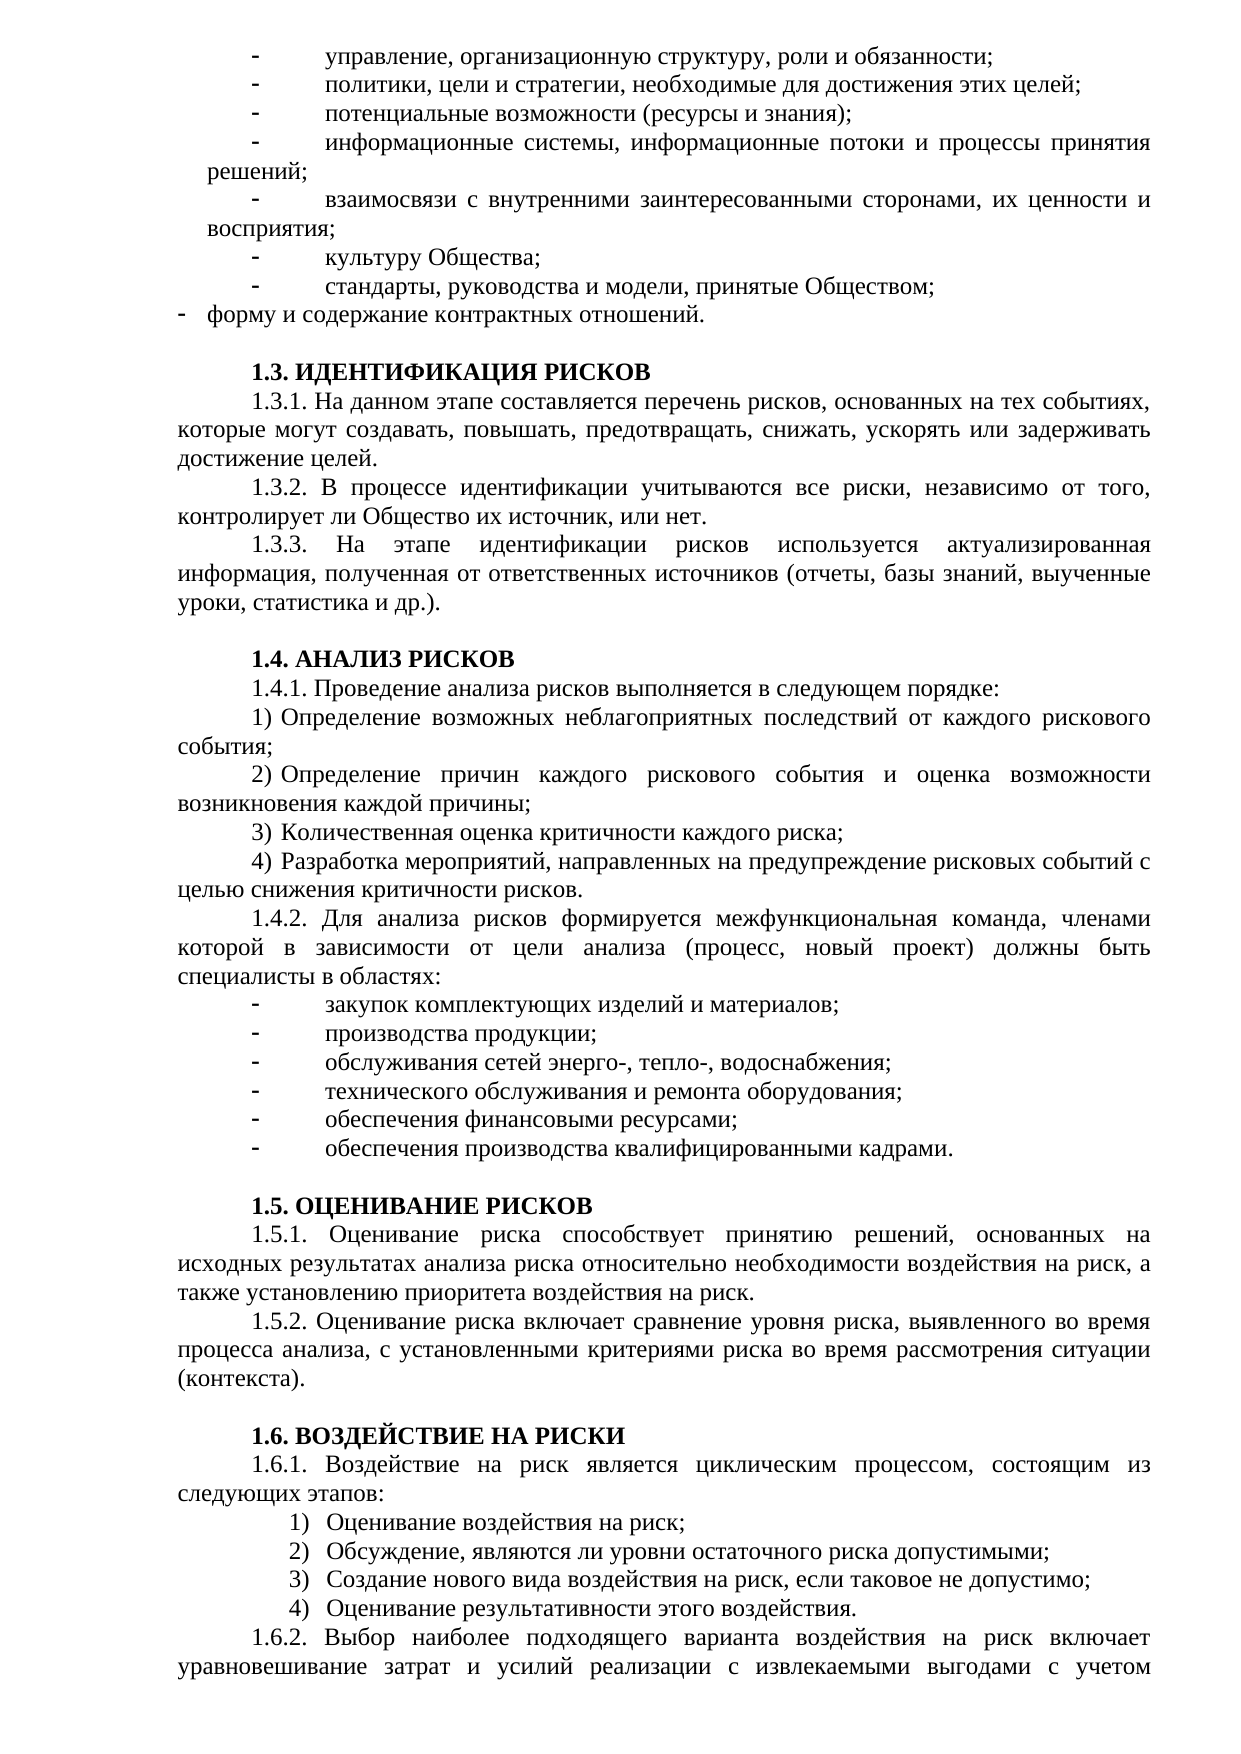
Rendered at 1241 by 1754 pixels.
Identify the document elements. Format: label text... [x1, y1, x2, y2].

list Обсуждение, являются ли уровни остаточного риска допустимыми; [288, 1536, 1152, 1564]
list технического обслуживания и ремонта оборудования; [207, 1076, 1152, 1104]
text 1.4.1. Проведение анализа рисков выполняется в следующем порядке: [177, 673, 1152, 702]
list потенциальные возможности (ресурсы и знания); [207, 98, 1152, 127]
list Количественная оценка критичности каждого риска; [177, 817, 1152, 846]
list закупок комплектующих изделий и материалов; [207, 989, 1152, 1018]
text 1.5.1. Оценивание риска способствует принятию решений, основанных на исходных результатах анализа риска относительно необходимости воздействия на риск, а также установлению приоритета воздействия на риск. [177, 1219, 1152, 1306]
list Создание нового вида воздействия на риск, если таковое не допустимо; [288, 1564, 1152, 1593]
list Определение возможных неблагоприятных последствий от каждого рискового события; [177, 702, 1152, 759]
text 1.3.2. В процессе идентификации учитываются все риски, независимо от того, контролирует ли Общество их источник, или нет. [177, 472, 1152, 529]
list производства продукции; [207, 1018, 1152, 1047]
text 1.3.1. На данном этапе составляется перечень рисков, основанных на тех событиях, которые могут создавать, повышать, предотвращать, снижать, ускорять или задерживать достижение целей. [177, 386, 1152, 472]
list политики, цели и стратегии, необходимые для достижения этих целей; [207, 69, 1152, 98]
list управление, организационную структуру, роли и обязанности; [207, 41, 1152, 69]
list взаимосвязи с внутренними заинтересованными сторонами, их ценности и восприятия; [207, 184, 1152, 242]
list обслуживания сетей энерго-, тепло-, водоснабжения; [207, 1047, 1152, 1076]
list форму и содержание контрактных отношений. [177, 299, 1152, 328]
text 1.4.2. Для анализа рисков формируется межфункциональная команда, членами которой в зависимости от цели анализа (процесс, новый проект) должны быть специалисты в областях: [177, 903, 1152, 989]
text 1.5. ОЦЕНИВАНИЕ РИСКОВ [177, 1191, 1152, 1219]
list стандарты, руководства и модели, принятые Обществом; [207, 271, 1152, 299]
text 1.6.1. Воздействие на риск является циклическим процессом, состоящим из следующих этапов: [177, 1449, 1152, 1507]
text 1.3.3. На этапе идентификации рисков используется актуализированная информация, полученная от ответственных источников (отчеты, базы знаний, выученные уроки, статистика и др.). [177, 529, 1152, 616]
list Определение причин каждого рискового события и оценка возможности возникновения каждой причины; [177, 759, 1152, 817]
list обеспечения производства квалифицированными кадрами. [207, 1133, 1152, 1162]
text 1.5.2. Оценивание риска включает сравнение уровня риска, выявленного во время процесса анализа, с установленными критериями риска во время рассмотрения ситуации (контекста). [177, 1306, 1152, 1392]
list Разработка мероприятий, направленных на предупреждение рисковых событий с целью снижения критичности рисков. [177, 846, 1152, 903]
text 1.3. ИДЕНТИФИКАЦИЯ РИСКОВ [177, 357, 1152, 386]
list культуру Общества; [207, 242, 1152, 271]
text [177, 1622, 1152, 1679]
list обеспечения финансовыми ресурсами; [207, 1104, 1152, 1133]
list информационные системы, информационные потоки и процессы принятия решений; [207, 127, 1152, 184]
list Оценивание воздействия на риск; [288, 1507, 1152, 1536]
text 1.4. АНАЛИЗ РИСКОВ [177, 644, 1152, 673]
text 1.6. ВОЗДЕЙСТВИЕ НА РИСКИ [177, 1421, 1152, 1449]
list Оценивание результативности этого воздействия. [288, 1593, 1152, 1622]
